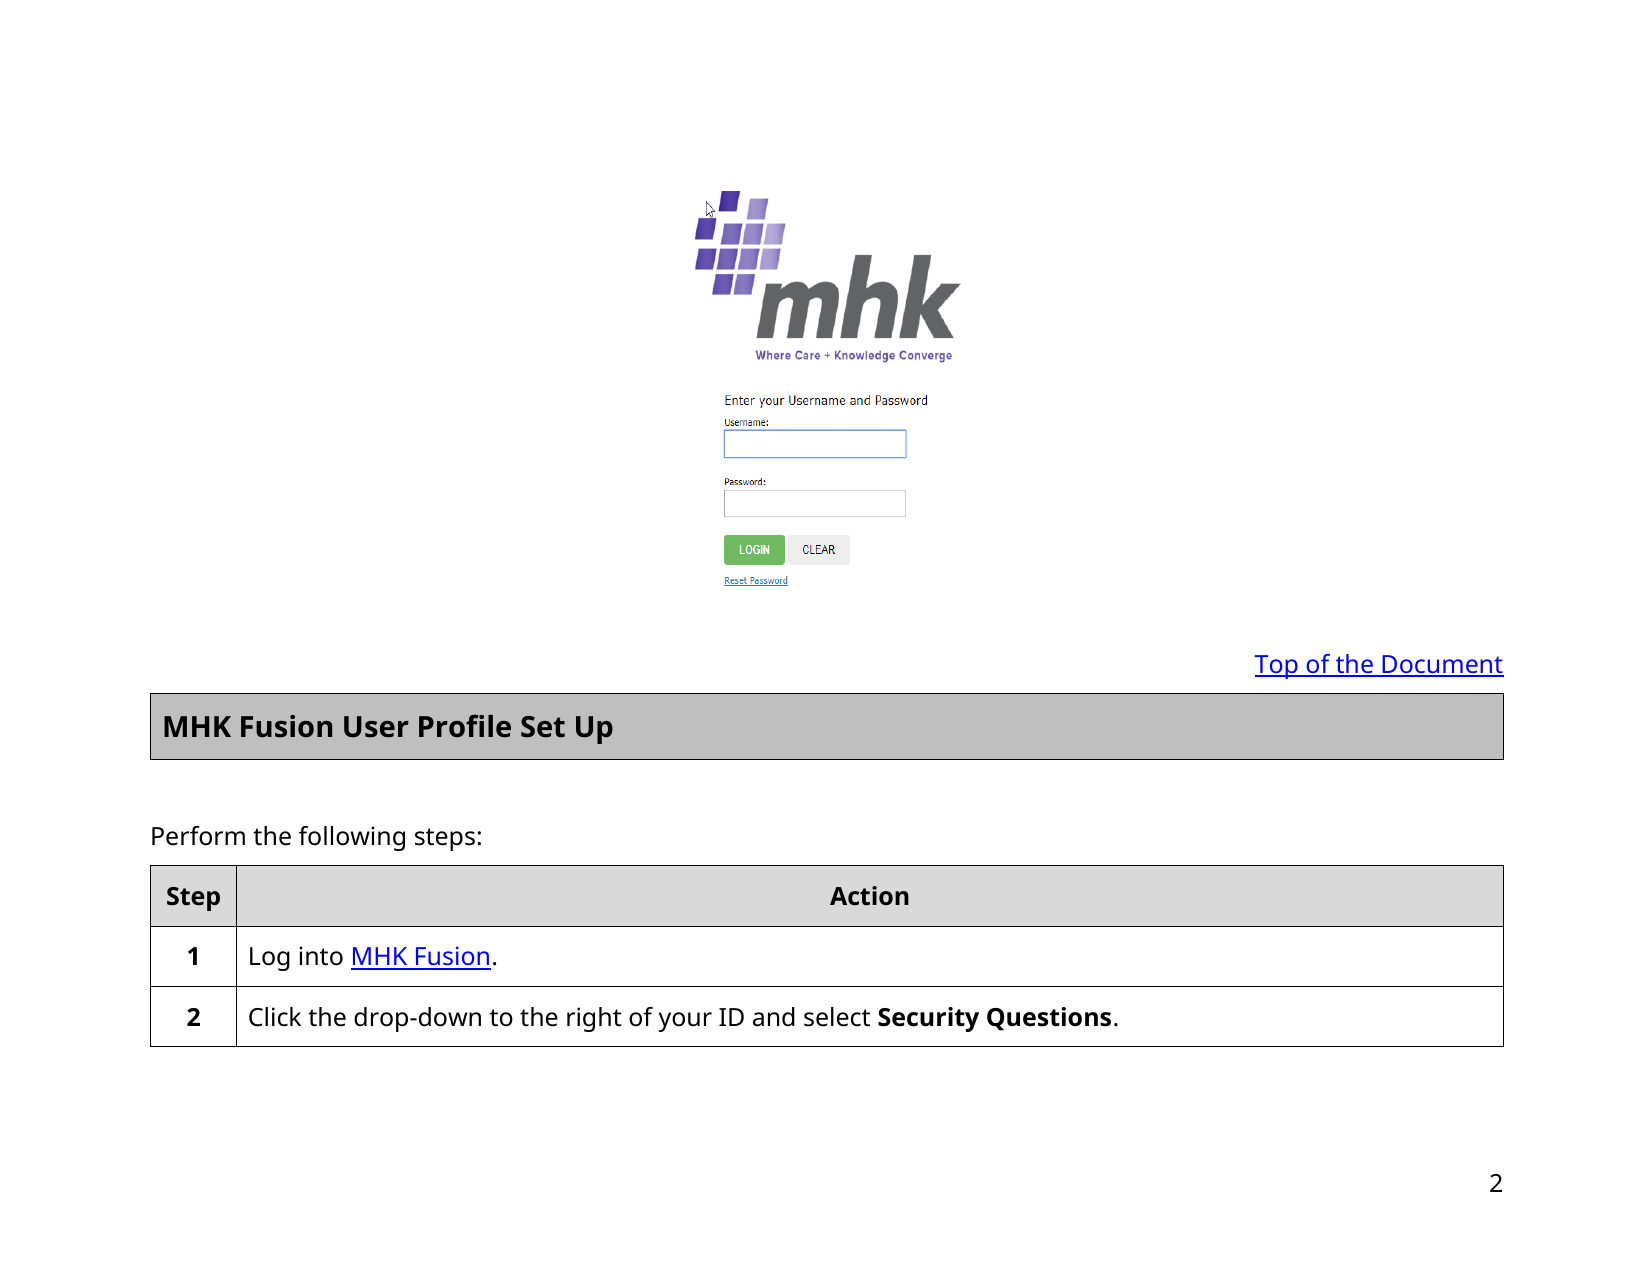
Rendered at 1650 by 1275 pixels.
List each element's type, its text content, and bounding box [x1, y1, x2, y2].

picture [683, 187, 970, 588]
table_cell 2 [151, 987, 236, 1046]
table_cell Log into MHK Fusion. [237, 927, 1503, 986]
text Perform the following steps: [150, 819, 1503, 853]
table_header MHK Fusion User Profile Set Up [151, 694, 1503, 759]
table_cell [237, 987, 1503, 1046]
table_header Step [151, 866, 236, 926]
text Top of the Document [150, 646, 1503, 681]
table_header Action [237, 866, 1503, 926]
table_cell 1 [151, 927, 236, 986]
